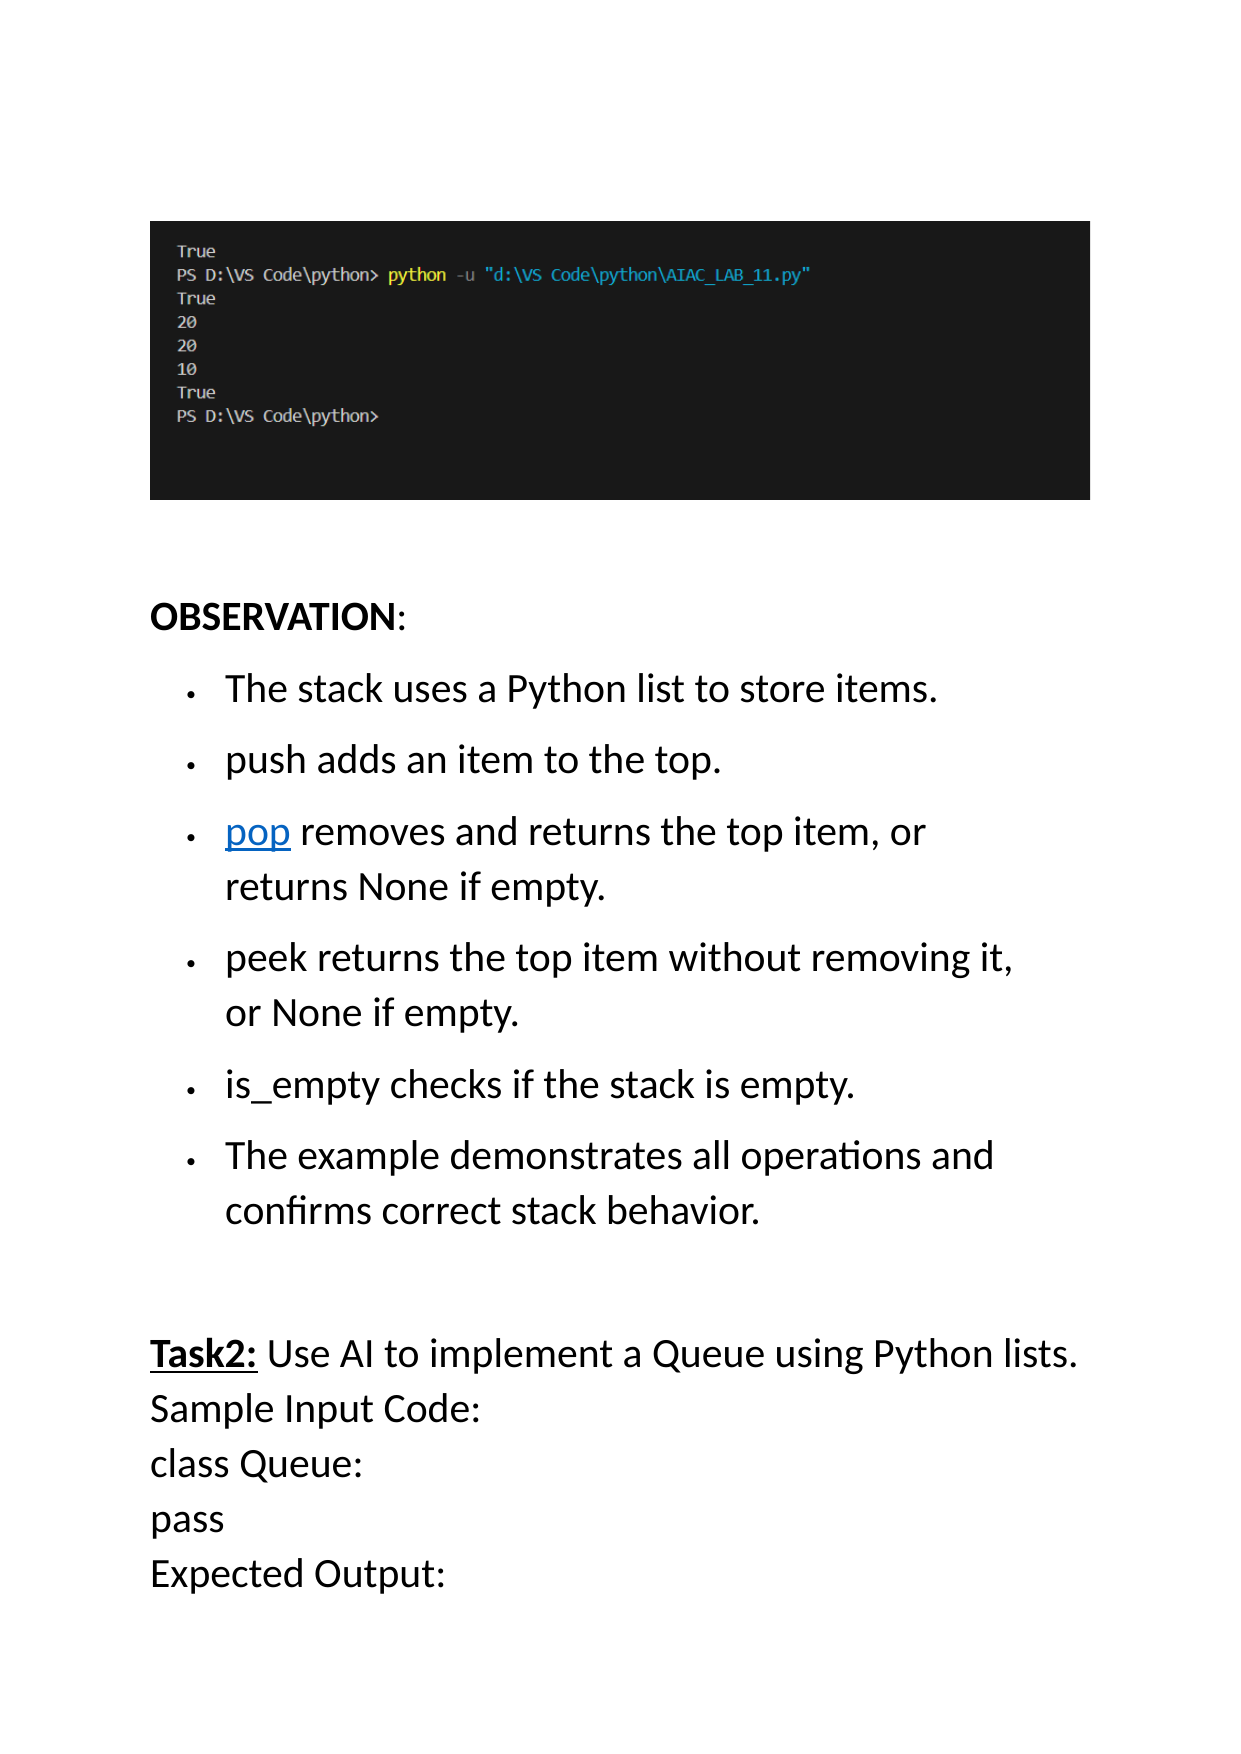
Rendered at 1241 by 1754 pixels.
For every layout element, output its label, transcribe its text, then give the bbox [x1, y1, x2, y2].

picture [150, 221, 1091, 500]
list The stack uses a Python list to store items. [187, 662, 1090, 713]
text OBSERVATION: [150, 590, 1090, 641]
list peek returns the top item without removing it, or None if empty. [187, 931, 1090, 1037]
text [150, 1327, 1090, 1598]
list pop removes and returns the top item, or returns None if empty. [187, 805, 1090, 911]
list push adds an item to the top. [187, 733, 1090, 784]
list is_empty checks if the stack is empty. [187, 1058, 1090, 1109]
list The example demonstrates all operations and confirms correct stack behavior. [187, 1129, 1090, 1235]
